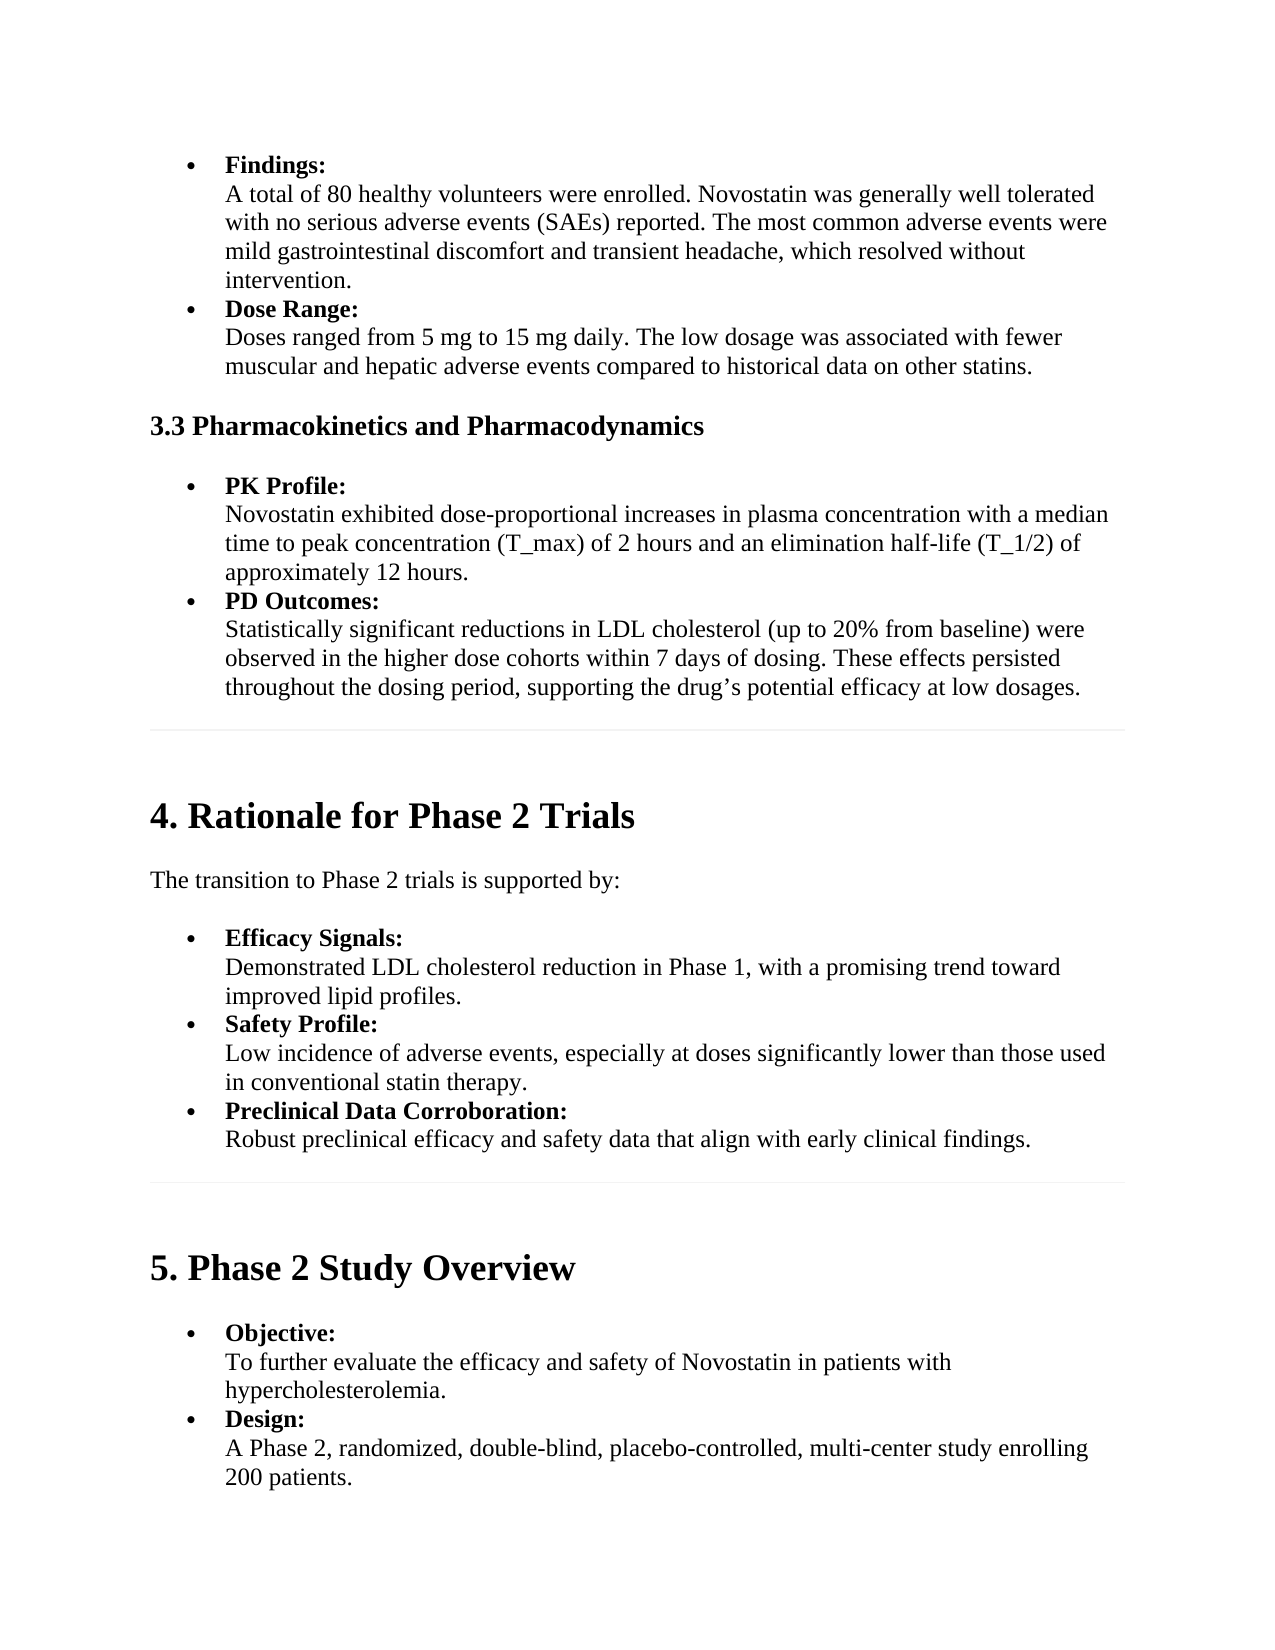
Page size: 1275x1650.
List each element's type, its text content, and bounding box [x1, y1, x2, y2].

list Safety Profile: Low incidence of adverse events, especially at doses significantly lower than those used in conventional statin therapy. [187, 1009, 1125, 1096]
list Findings: A total of 80 healthy volunteers were enrolled. Novostatin was generally well tolerated with no serious adverse events (SAEs) reported. The most common adverse events were mild gastrointestinal discomfort and transient headache, which resolved without intervention. [187, 150, 1125, 294]
text 5. Phase 2 Study Overview [150, 1246, 1125, 1289]
text The transition to Phase 2 trials is supported by: [150, 865, 1125, 894]
list PD Outcomes: Statistically significant reductions in LDL cholesterol (up to 20% from baseline) were observed in the higher dose cohorts within 7 days of dosing. These effects persisted throughout the dosing period, supporting the drug’s potential efficacy at low dosages. [187, 586, 1125, 701]
list Preclinical Data Corroboration: Robust preclinical efficacy and safety data that align with early clinical findings. [187, 1096, 1125, 1153]
list Objective: To further evaluate the efficacy and safety of Novostatin in patients with hypercholesterolemia. [187, 1318, 1125, 1404]
list Design: A Phase 2, randomized, double-blind, placebo-controlled, multi-center study enrolling 200 patients. [187, 1404, 1125, 1491]
text 4. Rationale for Phase 2 Trials [150, 793, 1125, 836]
list Dose Range: Doses ranged from 5 mg to 15 mg daily. The low dosage was associated with fewer muscular and hepatic adverse events compared to historical data on other statins. [187, 294, 1125, 380]
text 3.3 Pharmacokinetics and Pharmacodynamics [150, 409, 1125, 442]
list Efficacy Signals: Demonstrated LDL cholesterol reduction in Phase 1, with a promising trend toward improved lipid profiles. [187, 923, 1125, 1009]
list PK Profile: Novostatin exhibited dose-proportional increases in plasma concentration with a median time to peak concentration (T_max) of 2 hours and an elimination half-life (T_1/2) of approximately 12 hours. [187, 471, 1125, 586]
